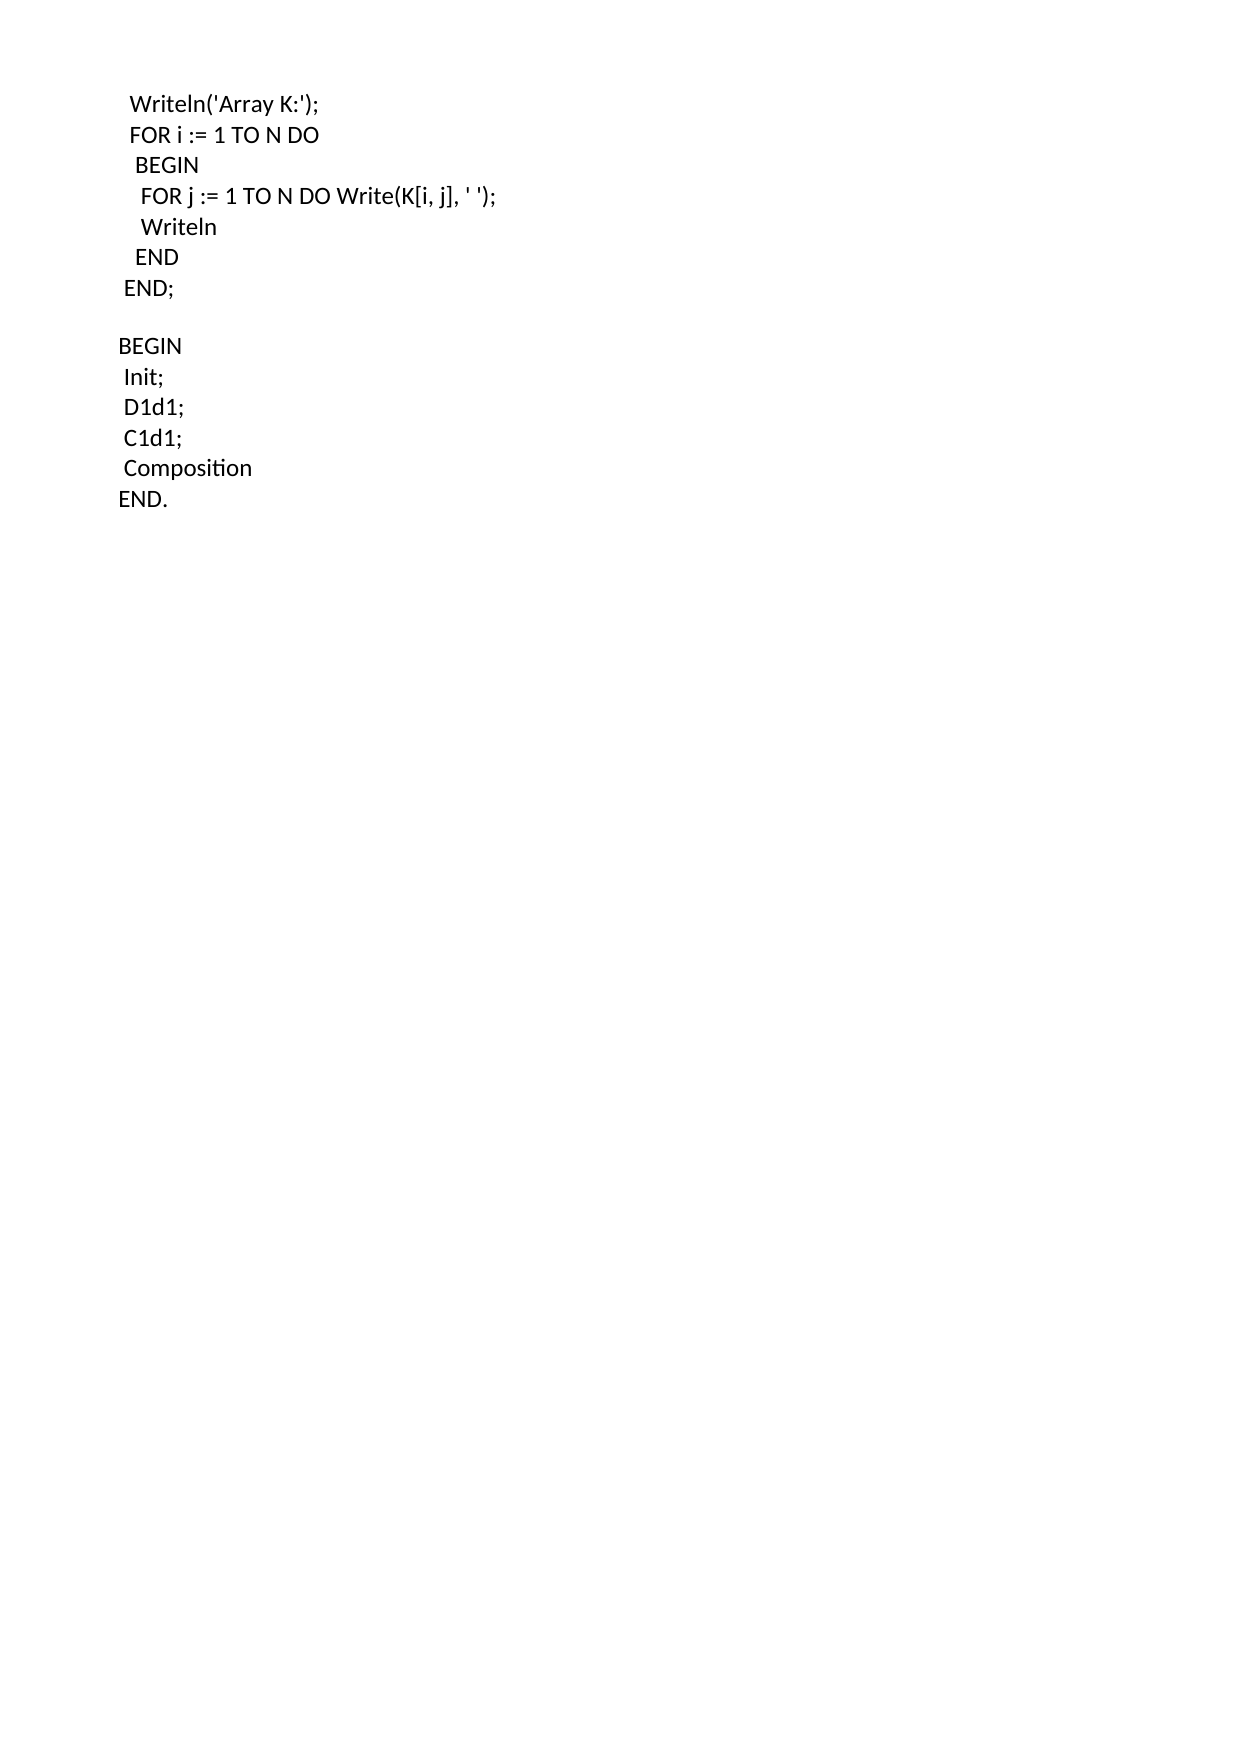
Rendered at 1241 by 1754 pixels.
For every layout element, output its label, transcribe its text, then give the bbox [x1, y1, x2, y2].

text END [118, 241, 1122, 272]
text FOR i := 1 TO N DO [118, 119, 1122, 150]
text BEGIN [118, 330, 1122, 361]
text Init; [118, 361, 1122, 391]
text Writeln('Array K:'); [118, 89, 1122, 119]
text FOR j := 1 TO N DO Write(K[i, j], ' '); [118, 180, 1122, 211]
text Writeln [118, 211, 1122, 241]
text BEGIN [118, 150, 1122, 180]
text END. [118, 483, 1122, 513]
text END; [118, 272, 1122, 302]
text C1d1; [118, 422, 1122, 452]
text Composition [118, 452, 1122, 483]
text D1d1; [118, 391, 1122, 422]
